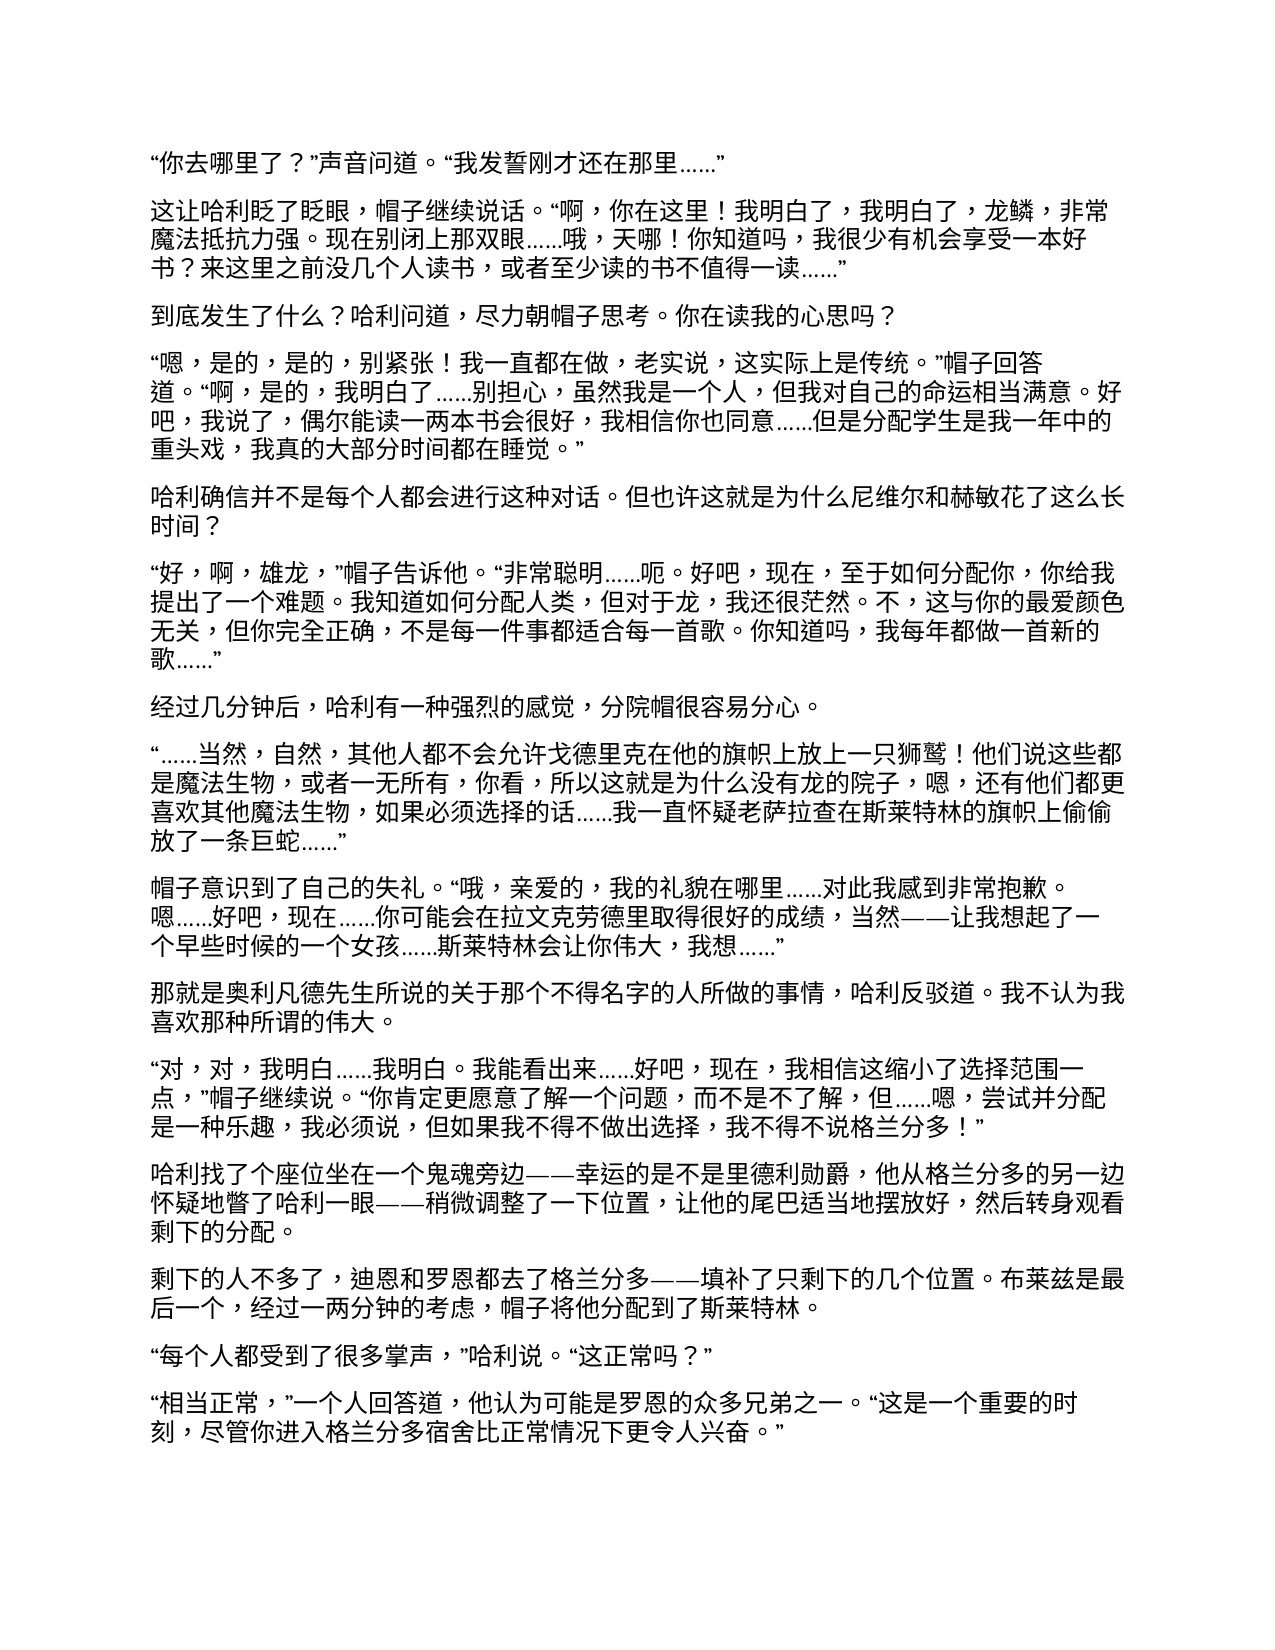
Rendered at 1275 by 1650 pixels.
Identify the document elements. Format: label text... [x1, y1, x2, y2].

text 剩下的人不多了，迪恩和罗恩都去了格兰分多——填补了只剩下的几个位置。布莱兹是最后一个，经过一两分钟的考虑，帽子将他分配到了斯莱特林。 [150, 1266, 1125, 1324]
text “好，啊，雄龙，”帽子告诉他。“非常聪明……呃。好吧，现在，至于如何分配你，你给我提出了一个难题。我知道如何分配人类，但对于龙，我还很茫然。不，这与你的最爱颜色无关，但你完全正确，不是每一件事都适合每一首歌。你知道吗，我每年都做一首新的歌……” [150, 560, 1125, 675]
text 这让哈利眨了眨眼，帽子继续说话。“啊，你在这里！我明白了，我明白了，龙鳞，非常魔法抵抗力强。现在别闭上那双眼……哦，天哪！你知道吗，我很少有机会享受一本好书？来这里之前没几个人读书，或者至少读的书不值得一读……” [150, 197, 1125, 284]
text “你去哪里了？”声音问道。“我发誓刚才还在那里……” [150, 150, 1125, 179]
text 经过几分钟后，哈利有一种强烈的感觉，分院帽很容易分心。 [150, 694, 1125, 722]
text “嗯，是的，是的，别紧张！我一直都在做，老实说，这实际上是传统。”帽子回答道。“啊，是的，我明白了……别担心，虽然我是一个人，但我对自己的命运相当满意。好吧，我说了，偶尔能读一两本书会很好，我相信你也同意……但是分配学生是我一年中的重头戏，我真的大部分时间都在睡觉。” [150, 350, 1125, 465]
text 到底发生了什么？哈利问道，尽力朝帽子思考。你在读我的心思吗？ [150, 302, 1125, 331]
text 哈利找了个座位坐在一个鬼魂旁边——幸运的是不是里德利勋爵，他从格兰分多的另一边怀疑地瞥了哈利一眼——稍微调整了一下位置，让他的尾巴适当地摆放好，然后转身观看剩下的分配。 [150, 1161, 1125, 1247]
text 帽子意识到了自己的失礼。“哦，亲爱的，我的礼貌在哪里……对此我感到非常抱歉。嗯……好吧，现在……你可能会在拉文克劳德里取得很好的成绩，当然——让我想起了一个早些时候的一个女孩……斯莱特林会让你伟大，我想……” [150, 875, 1125, 961]
text 哈利确信并不是每个人都会进行这种对话。但也许这就是为什么尼维尔和赫敏花了这么长时间？ [150, 484, 1125, 541]
text 那就是奥利凡德先生所说的关于那个不得名字的人所做的事情，哈利反驳道。我不认为我喜欢那种所谓的伟大。 [150, 980, 1125, 1037]
text “相当正常，”一个人回答道，他认为可能是罗恩的众多兄弟之一。“这是一个重要的时刻，尽管你进入格兰分多宿舍比正常情况下更令人兴奋。” [150, 1390, 1125, 1447]
text “……当然，自然，其他人都不会允许戈德里克在他的旗帜上放上一只狮鹫！他们说这些都是魔法生物，或者一无所有，你看，所以这就是为什么没有龙的院子，嗯，还有他们都更喜欢其他魔法生物，如果必须选择的话……我一直怀疑老萨拉查在斯莱特林的旗帜上偷偷放了一条巨蛇……” [150, 741, 1125, 856]
text “每个人都受到了很多掌声，”哈利说。“这正常吗？” [150, 1342, 1125, 1371]
text “对，对，我明白……我明白。我能看出来……好吧，现在，我相信这缩小了选择范围一点，”帽子继续说。“你肯定更愿意了解一个问题，而不是不了解，但……嗯，尝试并分配是一种乐趣，我必须说，但如果我不得不做出选择，我不得不说格兰分多！” [150, 1056, 1125, 1142]
